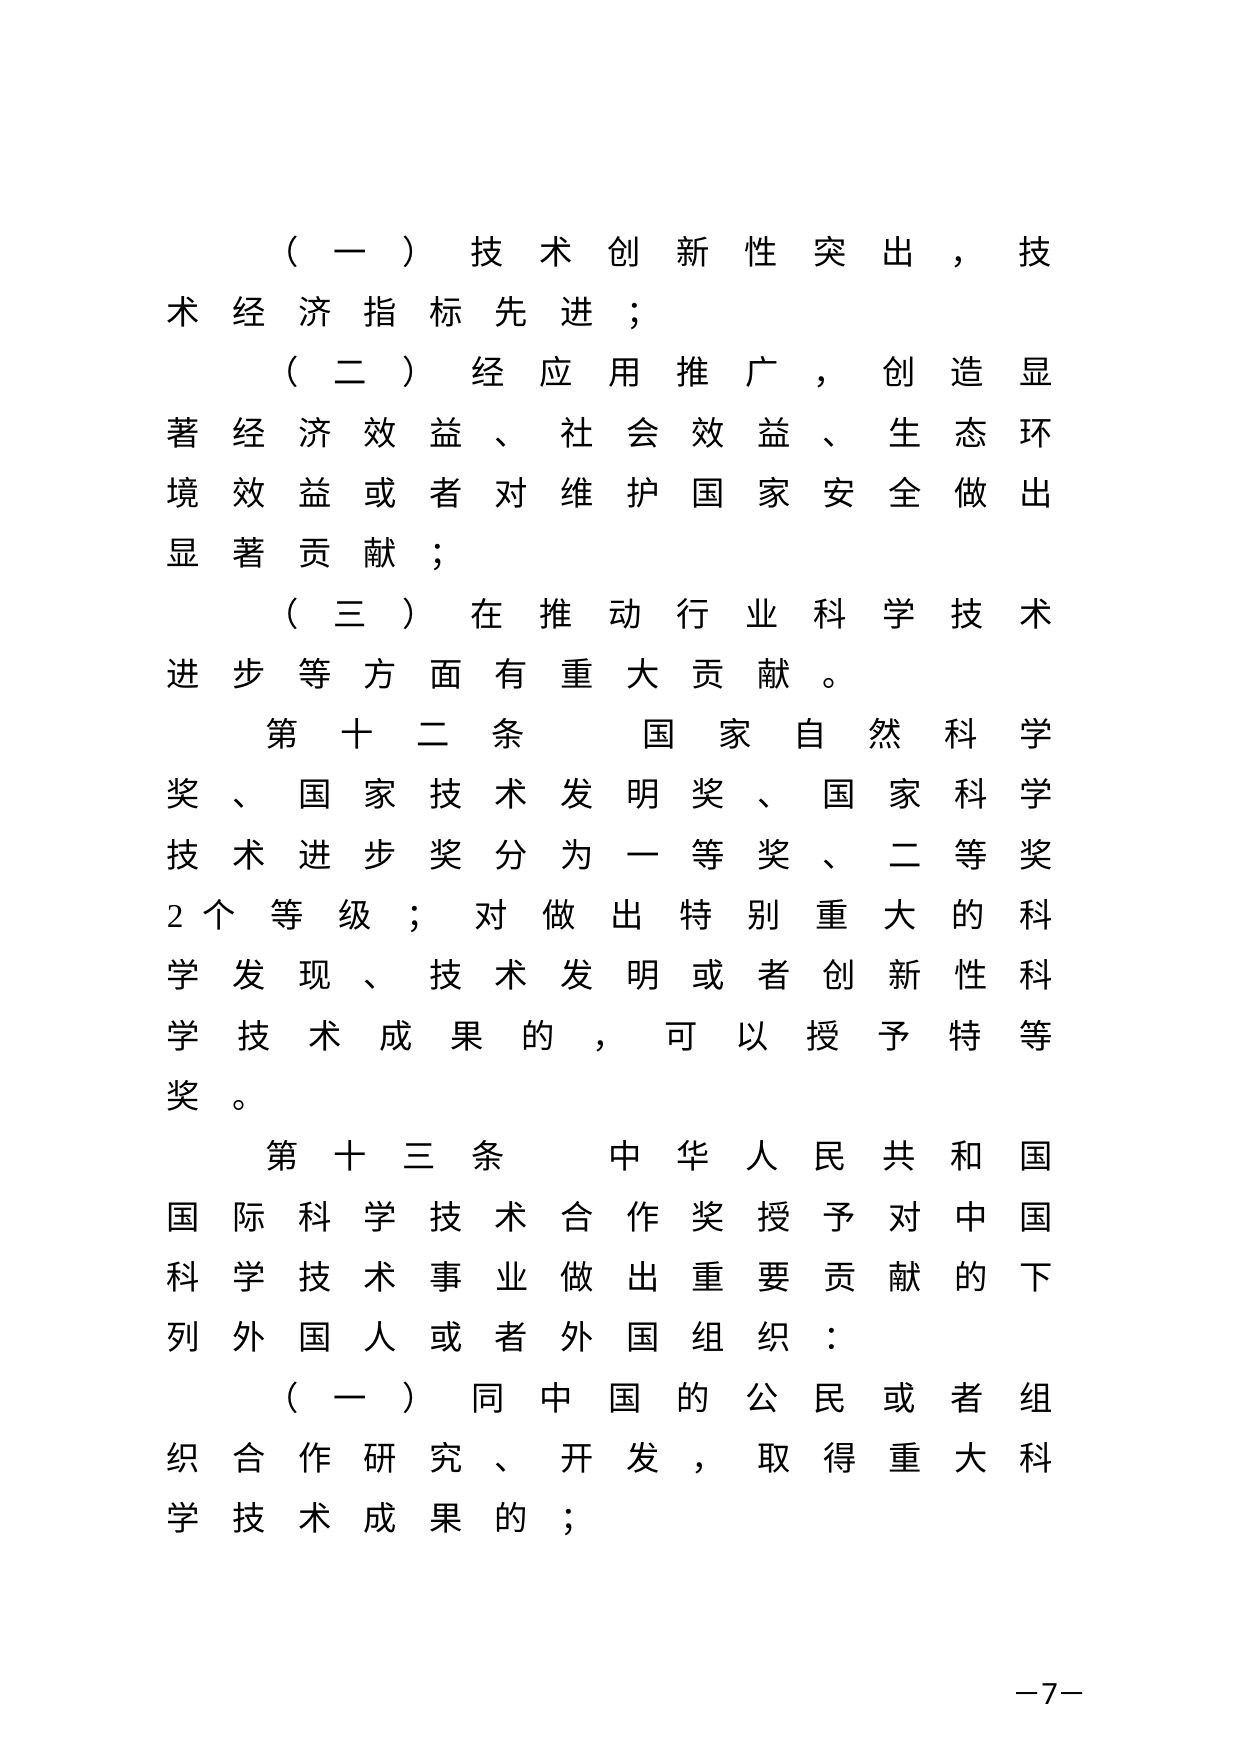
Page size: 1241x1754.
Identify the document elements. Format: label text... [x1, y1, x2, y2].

text 第十二条 国家自然科学奖、国家技术发明奖、国家科学技术进步奖分为一等奖、二等奖2个等级；对做出特别重大的科学发现、技术发明或者创新性科学技术成果的，可以授予特等奖。 [167, 702, 1085, 1124]
text （三）在推动行业科学技术进步等方面有重大贡献。 [167, 581, 1085, 702]
text （二）经应用推广，创造显著经济效益、社会效益、生态环境效益或者对维护国家安全做出显著贡献； [167, 340, 1085, 581]
text （一）技术创新性突出，技术经济指标先进； [167, 219, 1085, 340]
text 第十三条 中华人民共和国国际科学技术合作奖授予对中国科学技术事业做出重要贡献的下列外国人或者外国组织： [167, 1124, 1085, 1365]
text （一）同中国的公民或者组织合作研究、开发，取得重大科学技术成果的； [167, 1365, 1085, 1546]
